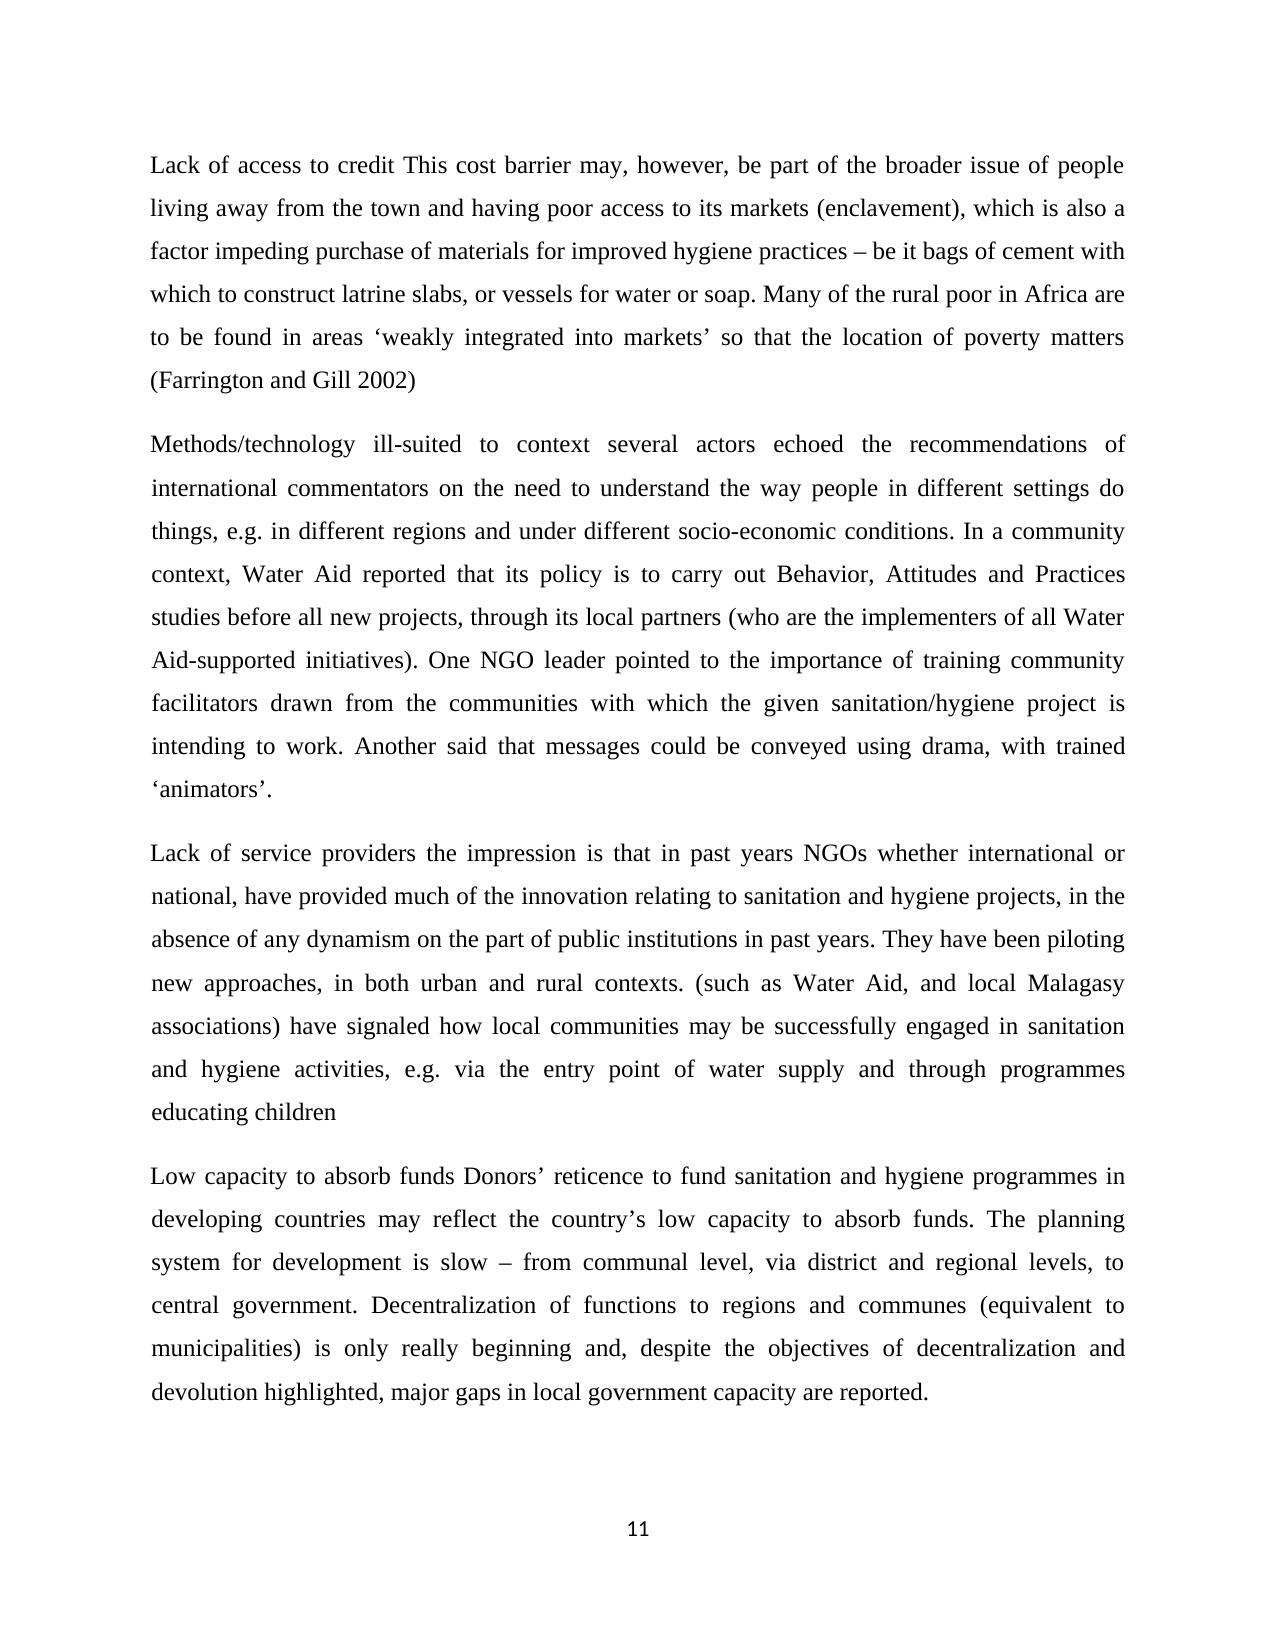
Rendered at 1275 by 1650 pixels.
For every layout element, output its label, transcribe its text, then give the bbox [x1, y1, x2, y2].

text Lack of access to credit This cost barrier may, however, be part of the broader issue of people living away from the town and having poor access to its markets (enclavement), which is also a factor impeding purchase of materials for improved hygiene practices – be it bags of cement with which to construct latrine slabs, or vessels for water or soap. Many of the rural poor in Africa are to be found in areas ‘weakly integrated into markets’ so that the location of poverty matters (Farrington and Gill 2002) [150, 150, 1126, 394]
text Lack of service providers the impression is that in past years NGOs whether international or national, have provided much of the innovation relating to sanitation and hygiene projects, in the absence of any dynamism on the part of public institutions in past years. They have been piloting new approaches, in both urban and rural contexts. (such as Water Aid, and local Malagasy associations) have signaled how local communities may be successfully engaged in sanitation and hygiene activities, e.g. via the entry point of water supply and through programmes educating children [150, 838, 1126, 1126]
text Methods/technology ill-suited to context several actors echoed the recommendations of international commentators on the need to understand the way people in different settings do things, e.g. in different regions and under different socio-economic conditions. In a community context, Water Aid reported that its policy is to carry out Behavior, Attitudes and Practices studies before all new projects, through its local partners (who are the implementers of all Water Aid-supported initiatives). One NGO leader pointed to the importance of training community facilitators drawn from the communities with which the given sanitation/hygiene project is intending to work. Another said that messages could be conveyed using drama, with trained ‘animators’. [150, 429, 1126, 803]
text Low capacity to absorb funds Donors’ reticence to fund sanitation and hygiene programmes in developing countries may reflect the country’s low capacity to absorb funds. The planning system for development is slow – from communal level, via district and regional levels, to central government. Decentralization of functions to regions and communes (equivalent to municipalities) is only really beginning and, despite the objectives of decentralization and devolution highlighted, major gaps in local government capacity are reported. [150, 1161, 1126, 1405]
